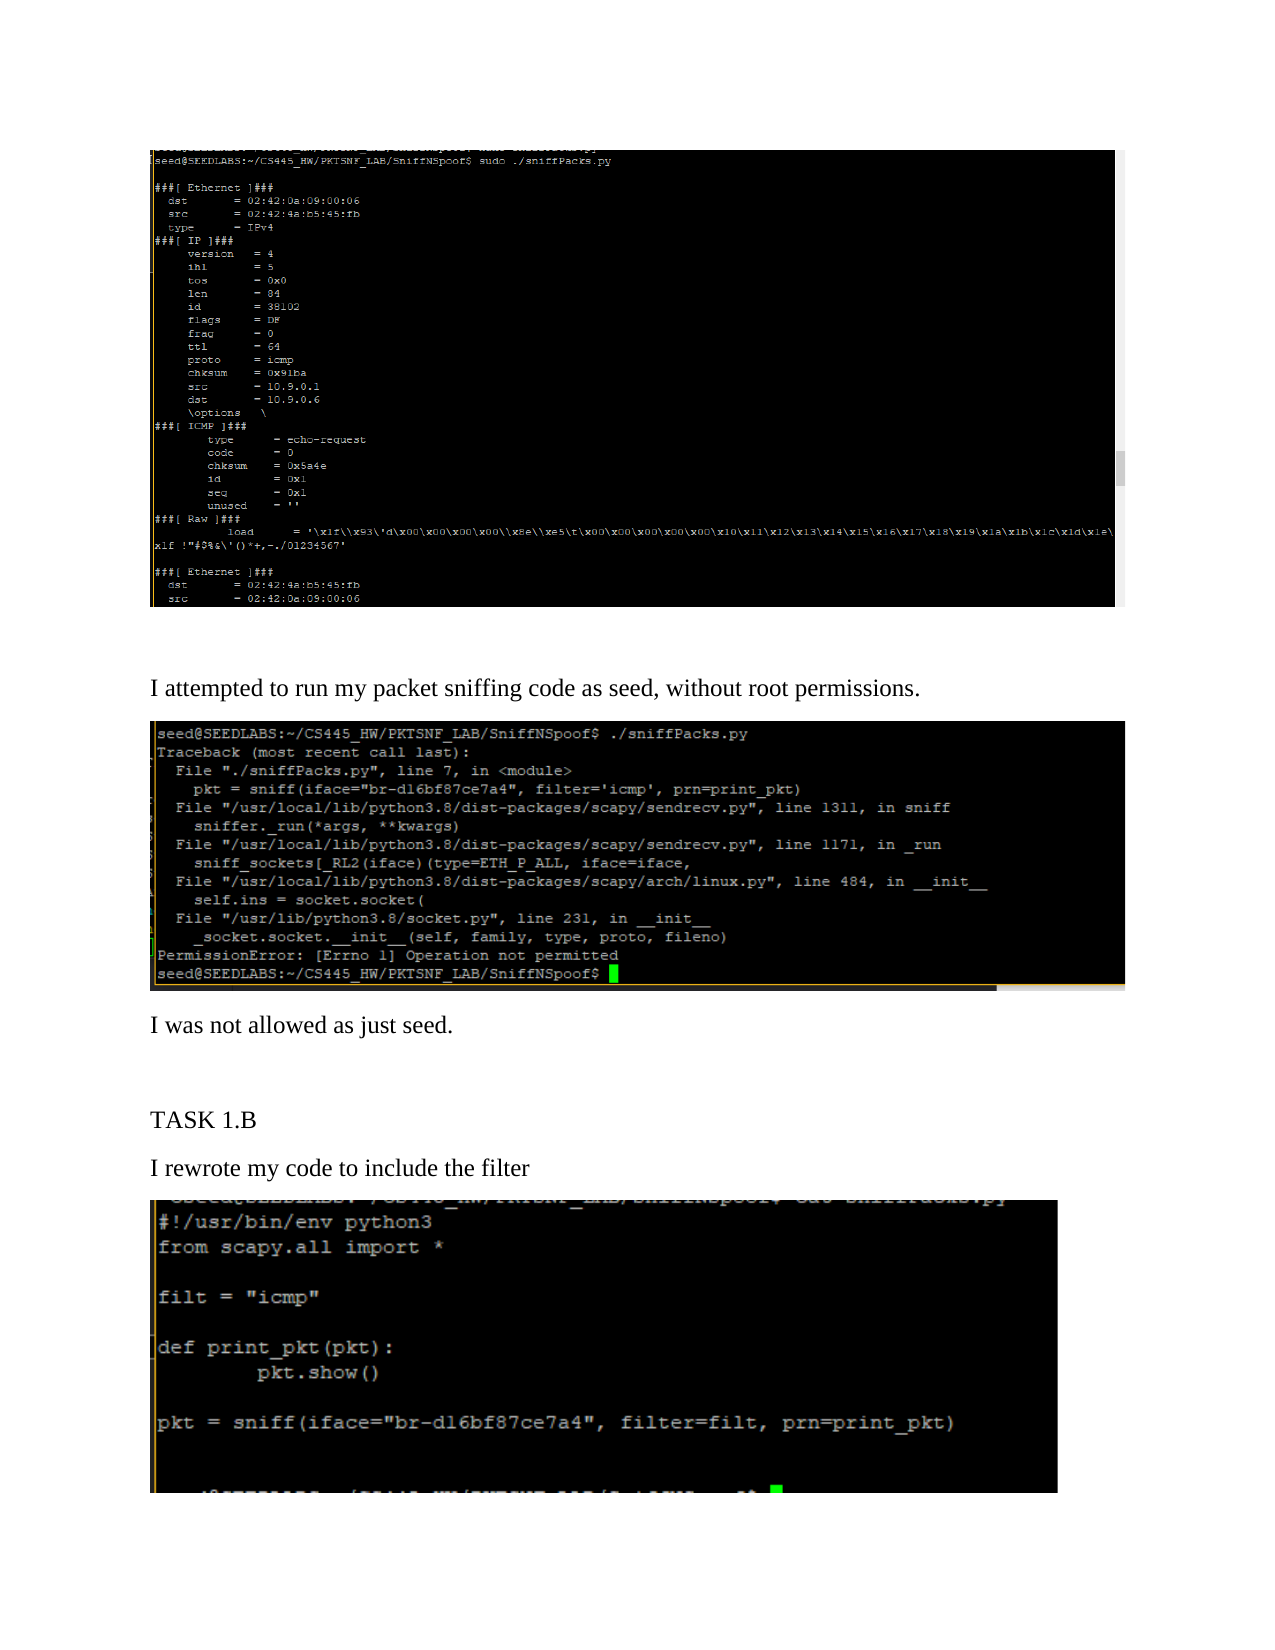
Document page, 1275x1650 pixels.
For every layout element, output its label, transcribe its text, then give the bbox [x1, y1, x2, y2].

text I attempted to run my packet sniffing code as seed, without root permissions. [150, 673, 1125, 702]
picture [150, 721, 1125, 991]
text TASK 1.B [150, 1105, 1125, 1134]
picture [150, 150, 1125, 607]
text I rewrote my code to include the filter [150, 1153, 1125, 1182]
text I was not allowed as just seed. [150, 1010, 1125, 1038]
picture [150, 1200, 1058, 1493]
